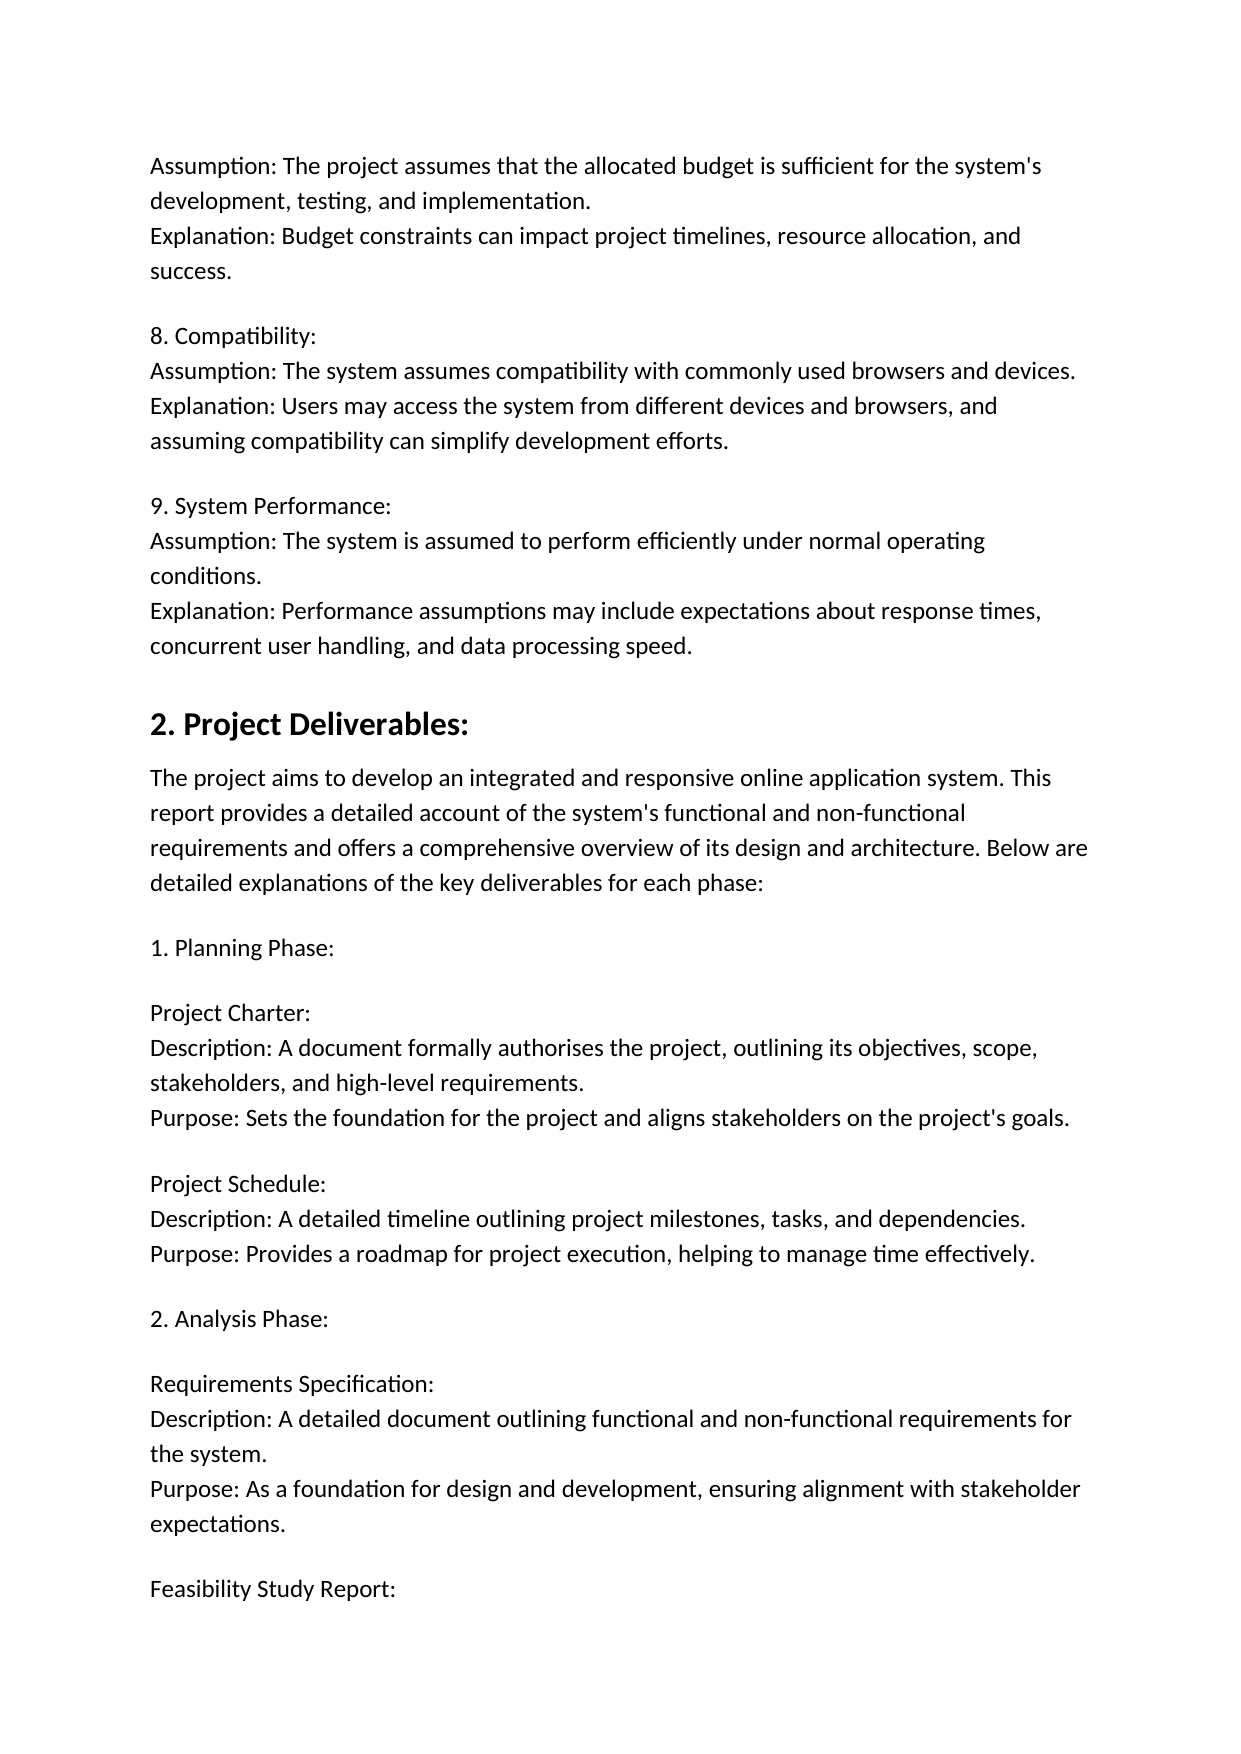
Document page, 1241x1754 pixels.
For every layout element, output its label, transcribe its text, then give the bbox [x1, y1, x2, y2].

text Assumption: The system assumes compatibility with commonly used browsers and devices. [150, 355, 1090, 386]
subtitle 2. Project Deliverables: [150, 703, 1090, 744]
text The project aims to develop an integrated and responsive online application system. This report provides a detailed account of the system's functional and non-functional requirements and offers a comprehensive overview of its design and architecture. Below are detailed explanations of the key deliverables for each phase: [150, 762, 1090, 898]
text Description: A detailed document outlining functional and non-functional requirements for the system. [150, 1403, 1090, 1469]
text 2. Analysis Phase: [150, 1303, 1090, 1333]
text Explanation: Users may access the system from different devices and browsers, and assuming compatibility can simplify development efforts. [150, 390, 1090, 456]
text Explanation: Performance assumptions may include expectations about response times, concurrent user handling, and data processing speed. [150, 595, 1090, 661]
text Explanation: Budget constraints can impact project timelines, resource allocation, and success. [150, 220, 1090, 286]
text Purpose: Provides a roadmap for project execution, helping to manage time effectively. [150, 1238, 1090, 1268]
text Description: A detailed timeline outlining project milestones, tasks, and dependencies. [150, 1203, 1090, 1233]
text Description: A document formally authorises the project, outlining its objectives, scope, stakeholders, and high-level requirements. [150, 1033, 1090, 1098]
text Assumption: The project assumes that the allocated budget is sufficient for the system's development, testing, and implementation. [150, 150, 1090, 216]
text 1. Planning Phase: [150, 932, 1090, 963]
text 8. Compatibility: [150, 320, 1090, 351]
text Assumption: The system is assumed to perform efficiently under normal operating conditions. [150, 525, 1090, 591]
text Project Charter: [150, 998, 1090, 1028]
text Purpose: As a foundation for design and development, ensuring alignment with stakeholder expectations. [150, 1473, 1090, 1539]
text Purpose: Sets the foundation for the project and aligns stakeholders on the project's goals. [150, 1103, 1090, 1133]
text Feasibility Study Report: [150, 1573, 1090, 1604]
text Requirements Specification: [150, 1368, 1090, 1399]
text 9. System Performance: [150, 490, 1090, 521]
text Project Schedule: [150, 1168, 1090, 1198]
